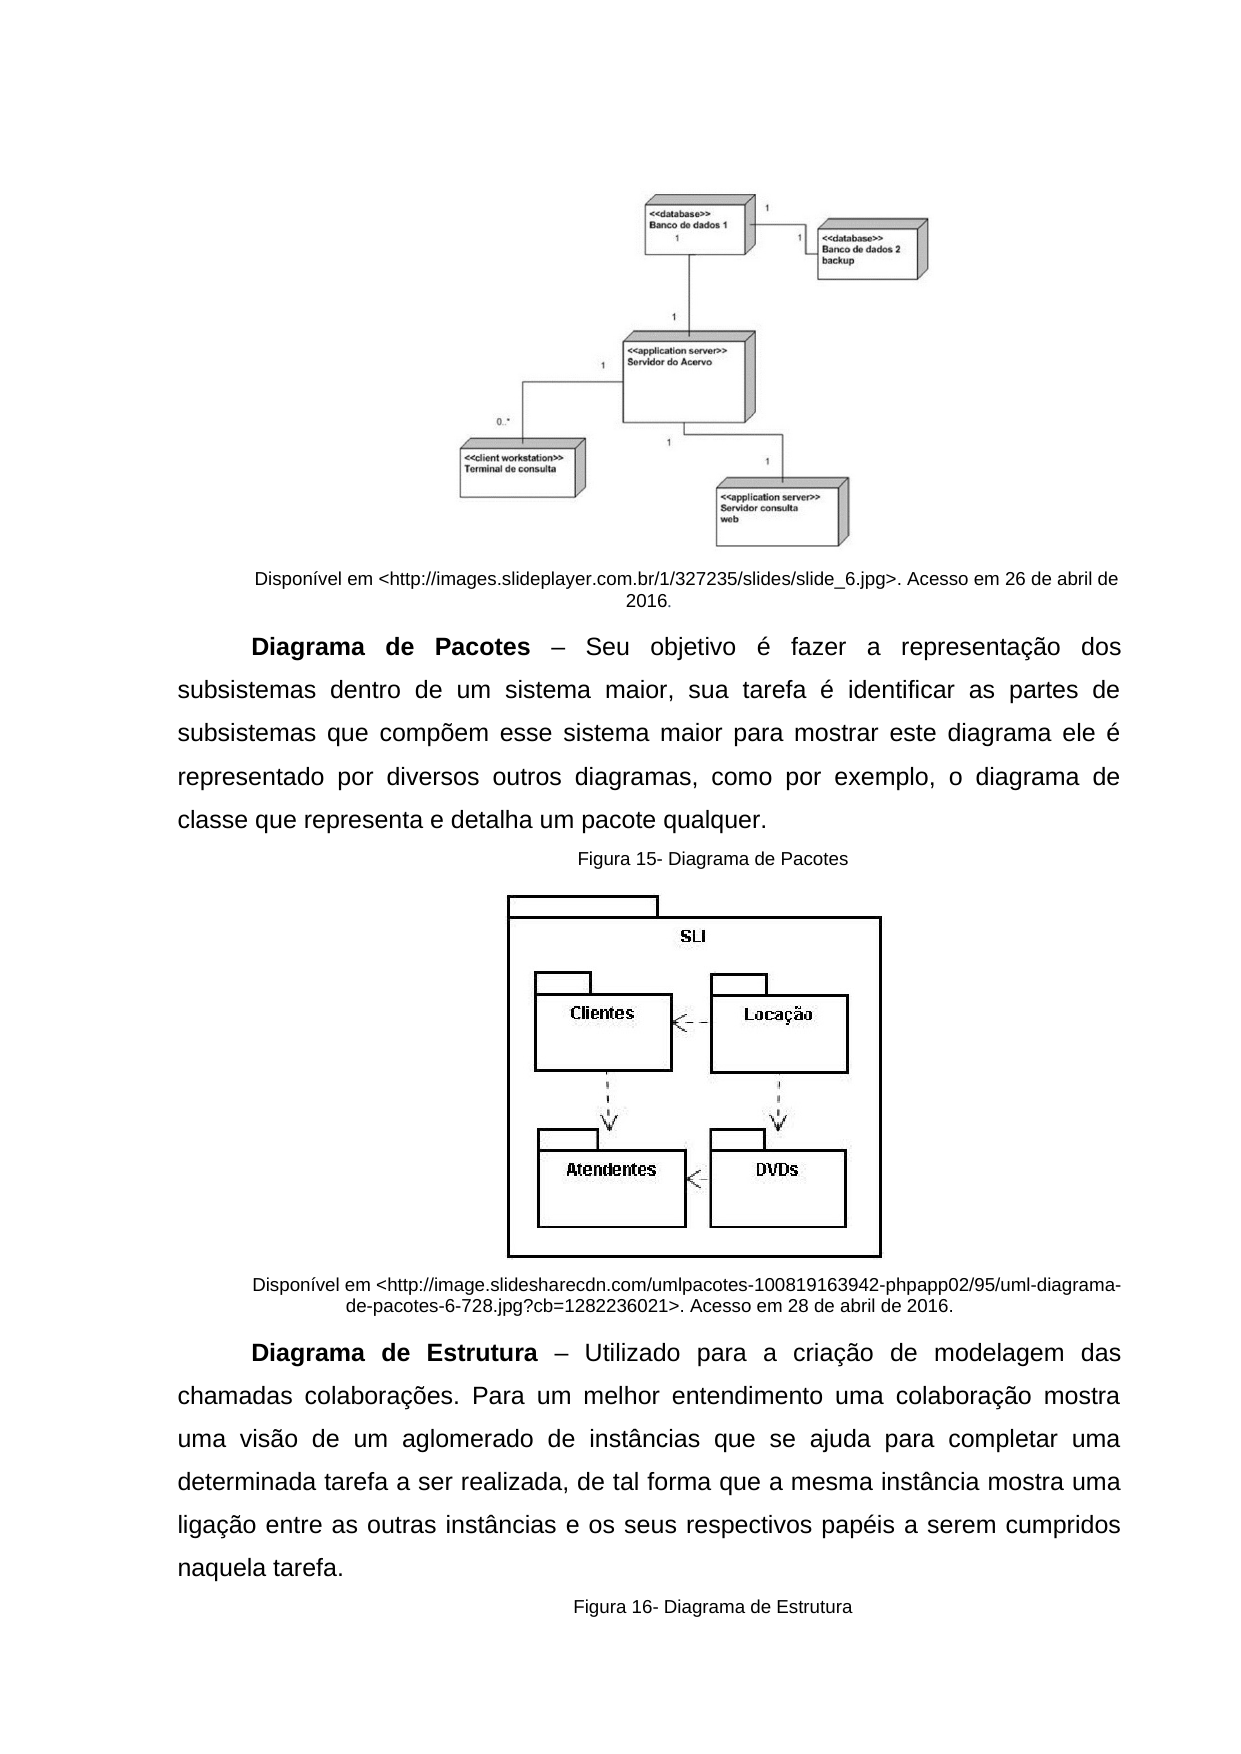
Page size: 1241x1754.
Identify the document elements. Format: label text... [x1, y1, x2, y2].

text Disponível em <http://image.slidesharecdn.com/umlpacotes-100819163942-phpapp02/95/uml-diagrama-de-pacotes-6-728.jpg?cb=1282236021>. Acesso em 28 de abril de 2016. [177, 1273, 1122, 1317]
picture [454, 177, 934, 554]
picture [501, 890, 887, 1260]
text Diagrama de Estrutura – Utilizado para a criação de modelagem das chamadas colaborações. Para um melhor entendimento uma colaboração mostra uma visão de um aglomerado de instâncias que se ajuda para completar uma determinada tarefa a ser realizada, de tal forma que a mesma instância mostra uma ligação entre as outras instâncias e os seus respectivos papéis a serem cumpridos naquela tarefa. [177, 1337, 1122, 1582]
text Figura 15- Diagrama de Pacotes [303, 848, 1122, 869]
text Diagrama de Pacotes – Seu objetivo é fazer a representação dos subsistemas dentro de um sistema maior, sua tarefa é identificar as partes de subsistemas que compõem esse sistema maior para mostrar este diagrama ele é representado por diversos outros diagramas, como por exemplo, o diagrama de classe que representa e detalha um pacote qualquer. [177, 632, 1122, 833]
text Figura 16- Diagrama de Estrutura [303, 1596, 1122, 1618]
text Disponível em <http://images.slideplayer.com.br/1/327235/slides/slide_6.jpg>. Acesso em 26 de abril de 2016. [177, 568, 1122, 611]
